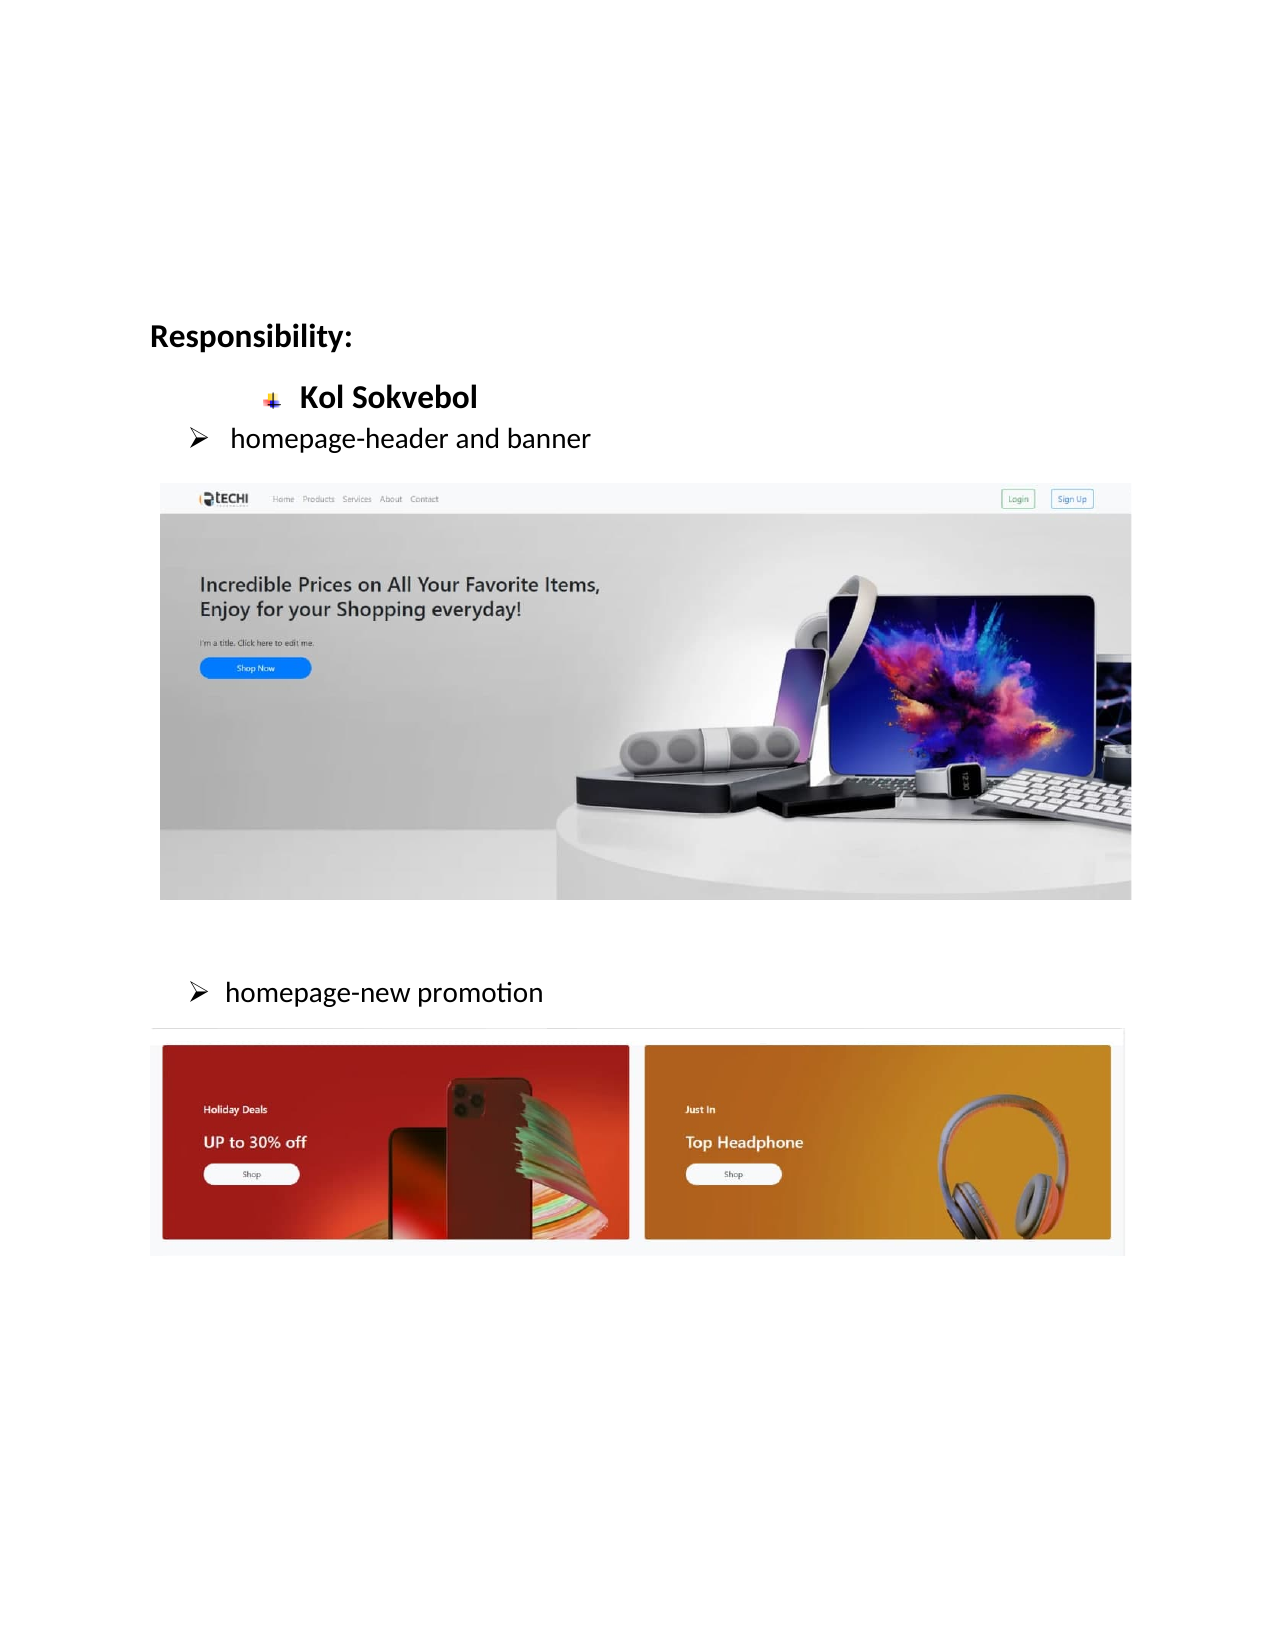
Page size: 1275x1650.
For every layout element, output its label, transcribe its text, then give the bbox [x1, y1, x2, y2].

list homepage-new promotion [187, 974, 1125, 1009]
picture [159, 483, 1131, 899]
text Responsibility: [150, 315, 1125, 356]
picture [263, 391, 281, 409]
picture [150, 1028, 1125, 1256]
list Kol Sokvebol [262, 376, 1125, 417]
list homepage-header and banner [187, 420, 1125, 456]
